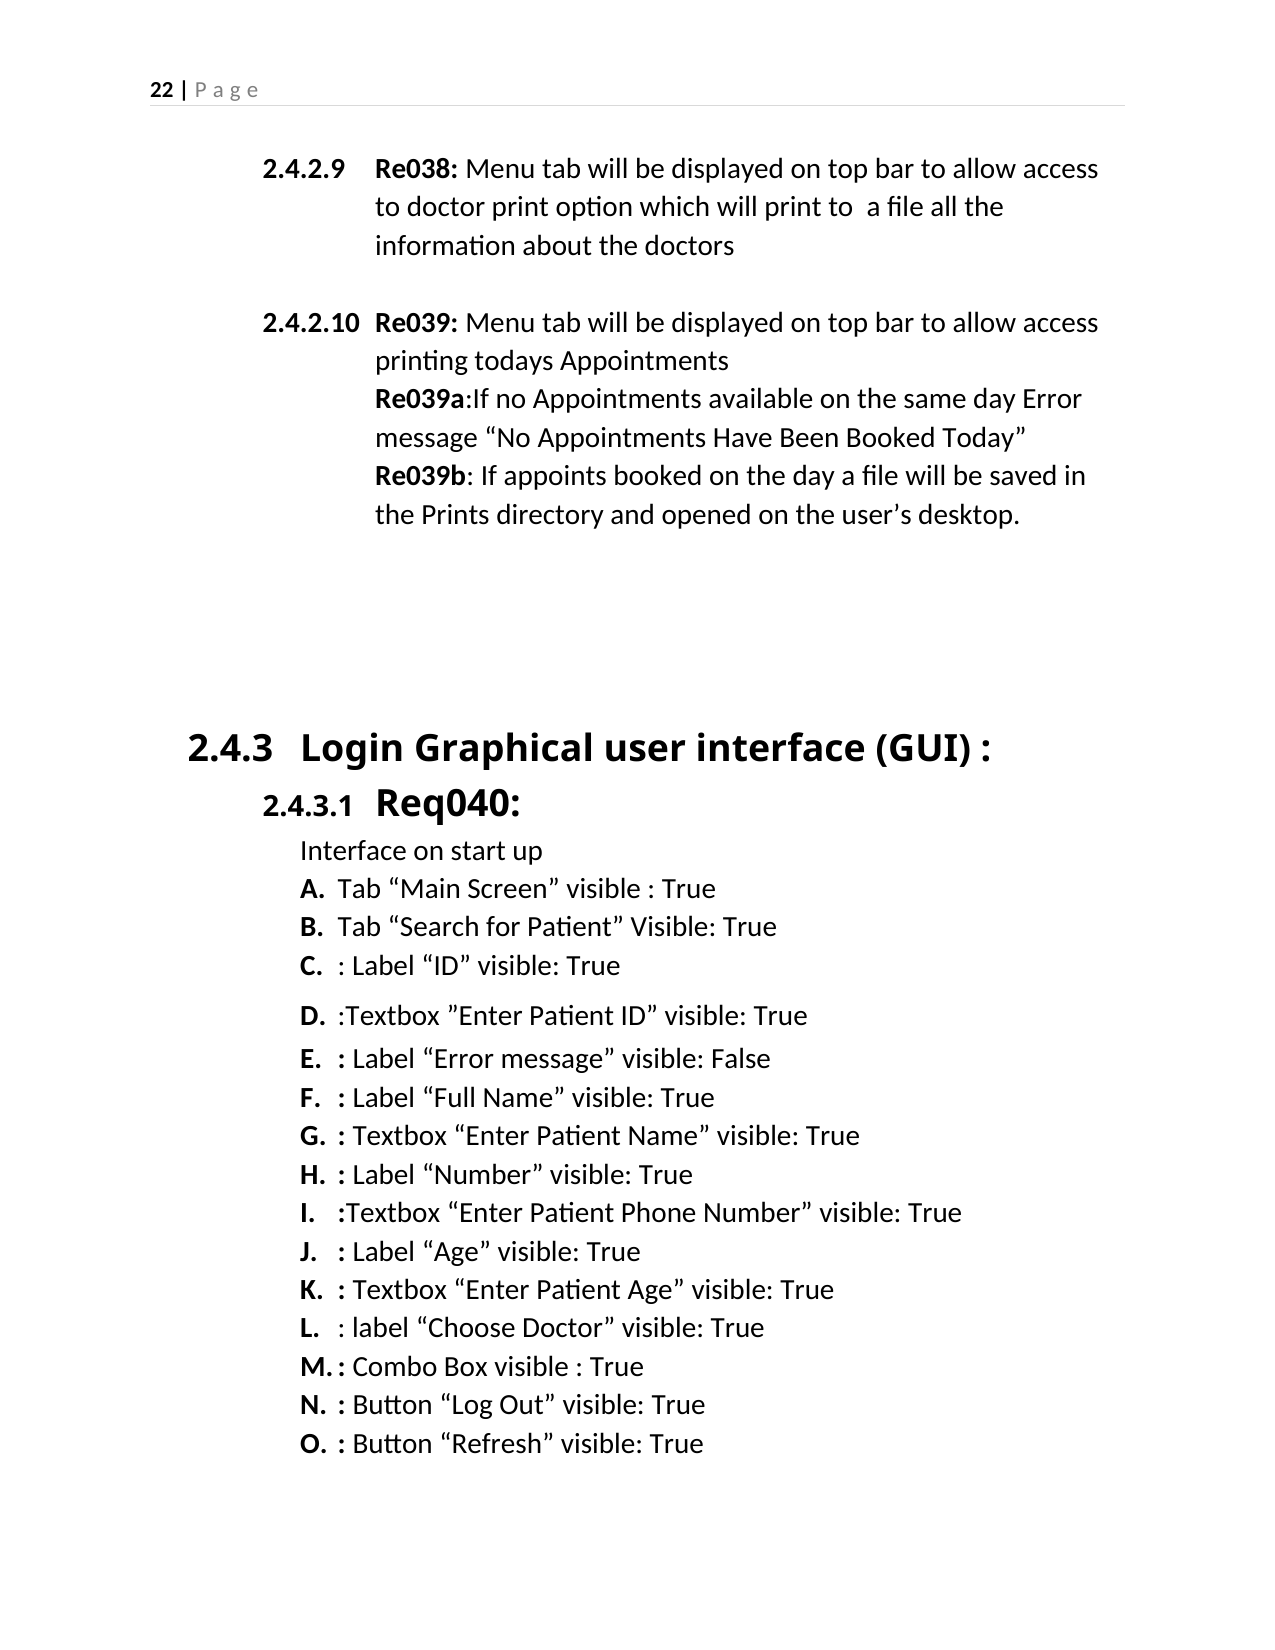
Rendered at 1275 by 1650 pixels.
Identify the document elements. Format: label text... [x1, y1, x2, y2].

list Login Graphical user interface (GUI) : [187, 721, 1125, 772]
list : Button “Log Out” visible: True [300, 1386, 1125, 1422]
list : Combo Box visible : True [300, 1348, 1125, 1384]
list Re039b: If appoints booked on the day a file will be saved in the Prints directory and opened on the user’s desktop. [375, 457, 1125, 532]
list :Textbox ”Enter Patient ID” visible: True [300, 985, 1125, 1036]
list Tab “Main Screen” visible : True [300, 870, 1125, 906]
list Re039a:If no Appointments available on the same day Error message “No Appointments Have Been Booked Today” [375, 381, 1125, 455]
list : Label “Number” visible: True [300, 1156, 1125, 1191]
list : label “Choose Doctor” visible: True [300, 1309, 1125, 1345]
list Interface on start up [300, 832, 1125, 867]
list :Textbox “Enter Patient Phone Number” visible: True [300, 1194, 1125, 1230]
list : Label “Error message” visible: False [300, 1041, 1125, 1076]
list : Textbox “Enter Patient Age” visible: True [300, 1271, 1125, 1307]
list Re039: Menu tab will be displayed on top bar to allow access printing todays Appointments [262, 304, 1125, 378]
list : Textbox “Enter Patient Name” visible: True [300, 1117, 1125, 1153]
list : Label “Age” visible: True [300, 1233, 1125, 1268]
list : Label “Full Name” visible: True [300, 1079, 1125, 1114]
list : Label “ID” visible: True [300, 947, 1125, 983]
list Req040: [262, 777, 1125, 828]
list Re038: Menu tab will be displayed on top bar to allow access to doctor print option which will print to a file all the information about the doctors [262, 150, 1125, 262]
list Tab “Search for Patient” Visible: True [300, 908, 1125, 944]
list : Button “Refresh” visible: True [300, 1425, 1125, 1461]
